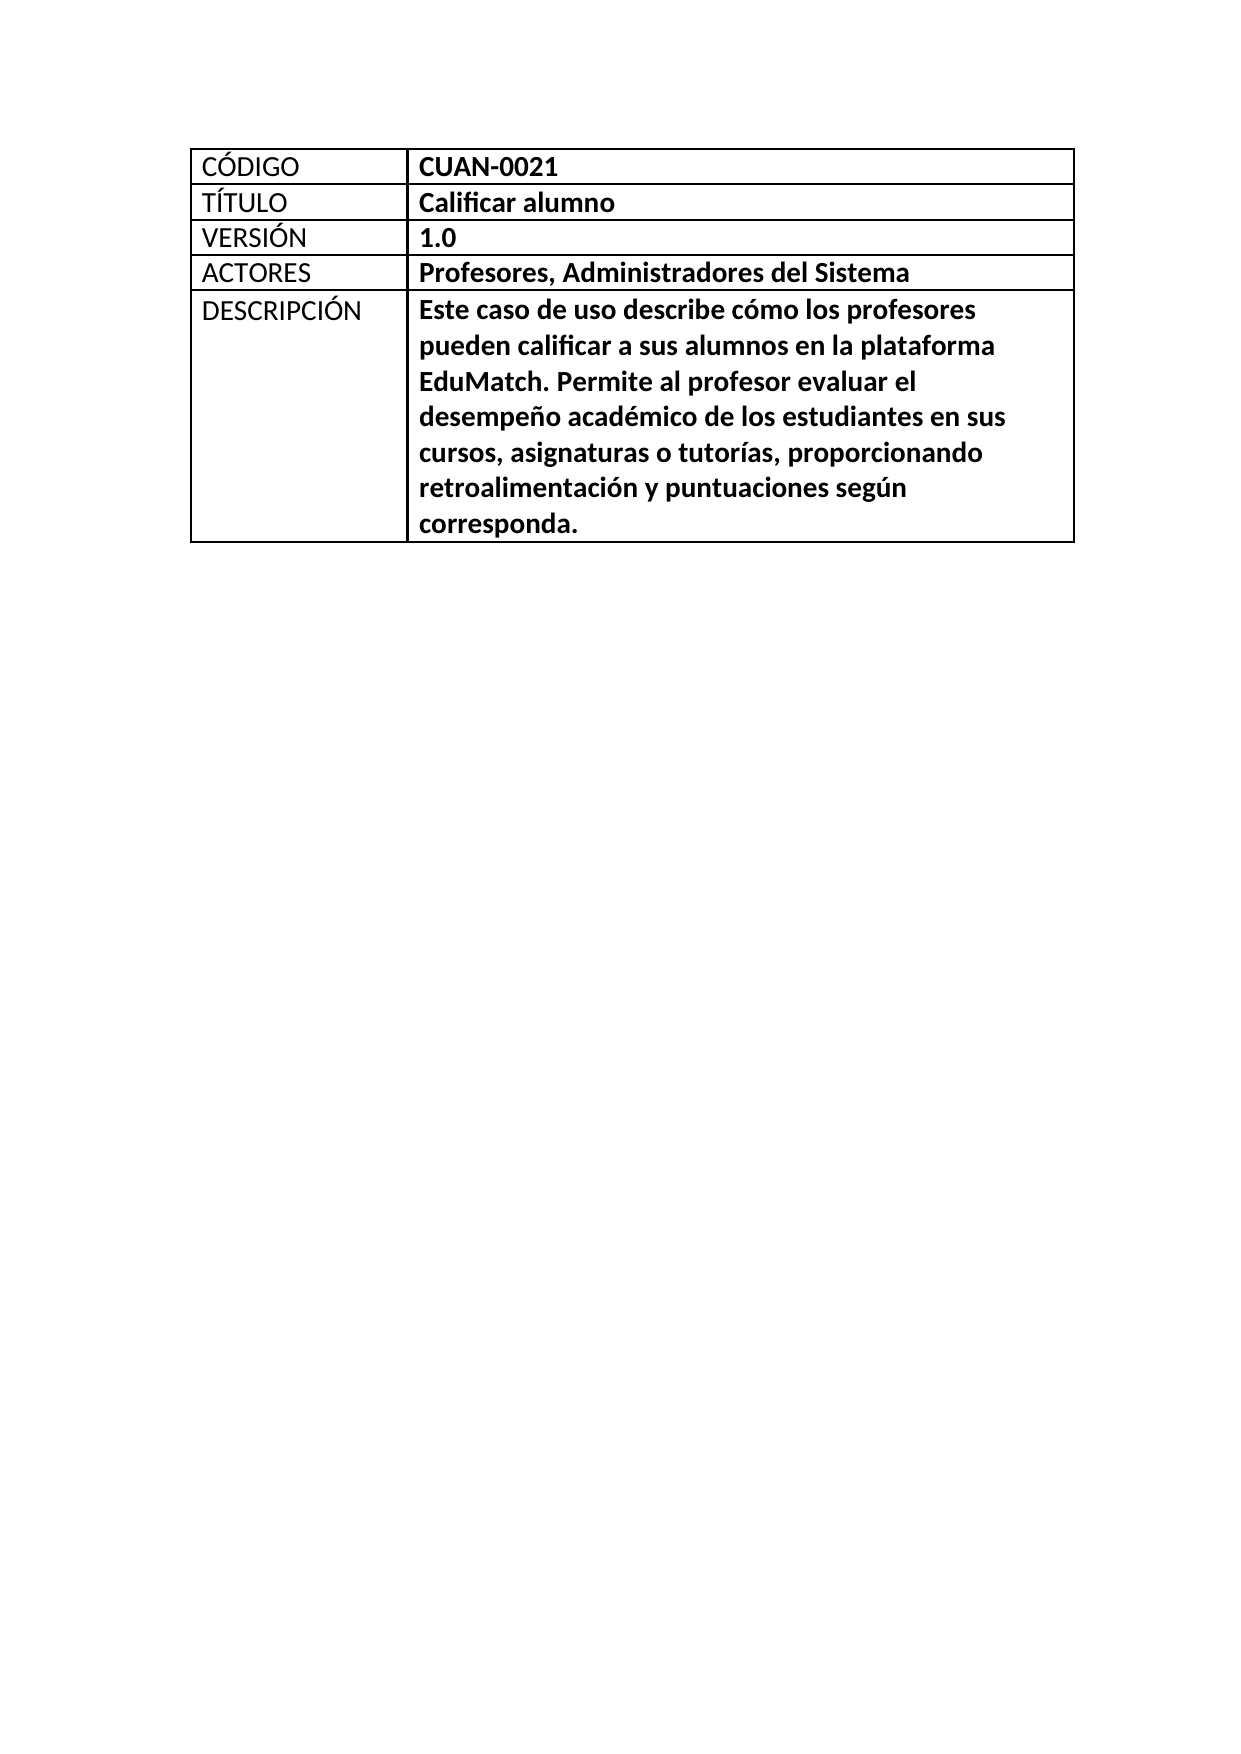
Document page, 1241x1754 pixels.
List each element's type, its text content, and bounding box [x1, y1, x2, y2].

table_cell Calificar alumno [409, 185, 1073, 218]
table_cell Profesores, Administradores del Sistema [409, 256, 1073, 289]
table_cell VERSIÓN [192, 221, 406, 254]
table_cell Este caso de uso describe cómo los profesores pueden calificar a sus alumnos en la plataforma EduMatch. Permite al profesor evaluar el desempeño académico de los estudiantes en sus cursos, asignaturas o tutorías, proporcionando retroalimentación y puntuaciones según corresponda. [409, 291, 1073, 541]
table_cell DESCRIPCIÓN [192, 291, 406, 541]
table_cell ACTORES [192, 256, 406, 289]
table_cell TÍTULO [192, 185, 406, 218]
table_cell 1.0 [409, 221, 1073, 254]
table_header CÓDIGO [192, 150, 406, 183]
table_header CUAN-0021 [409, 150, 1073, 183]
